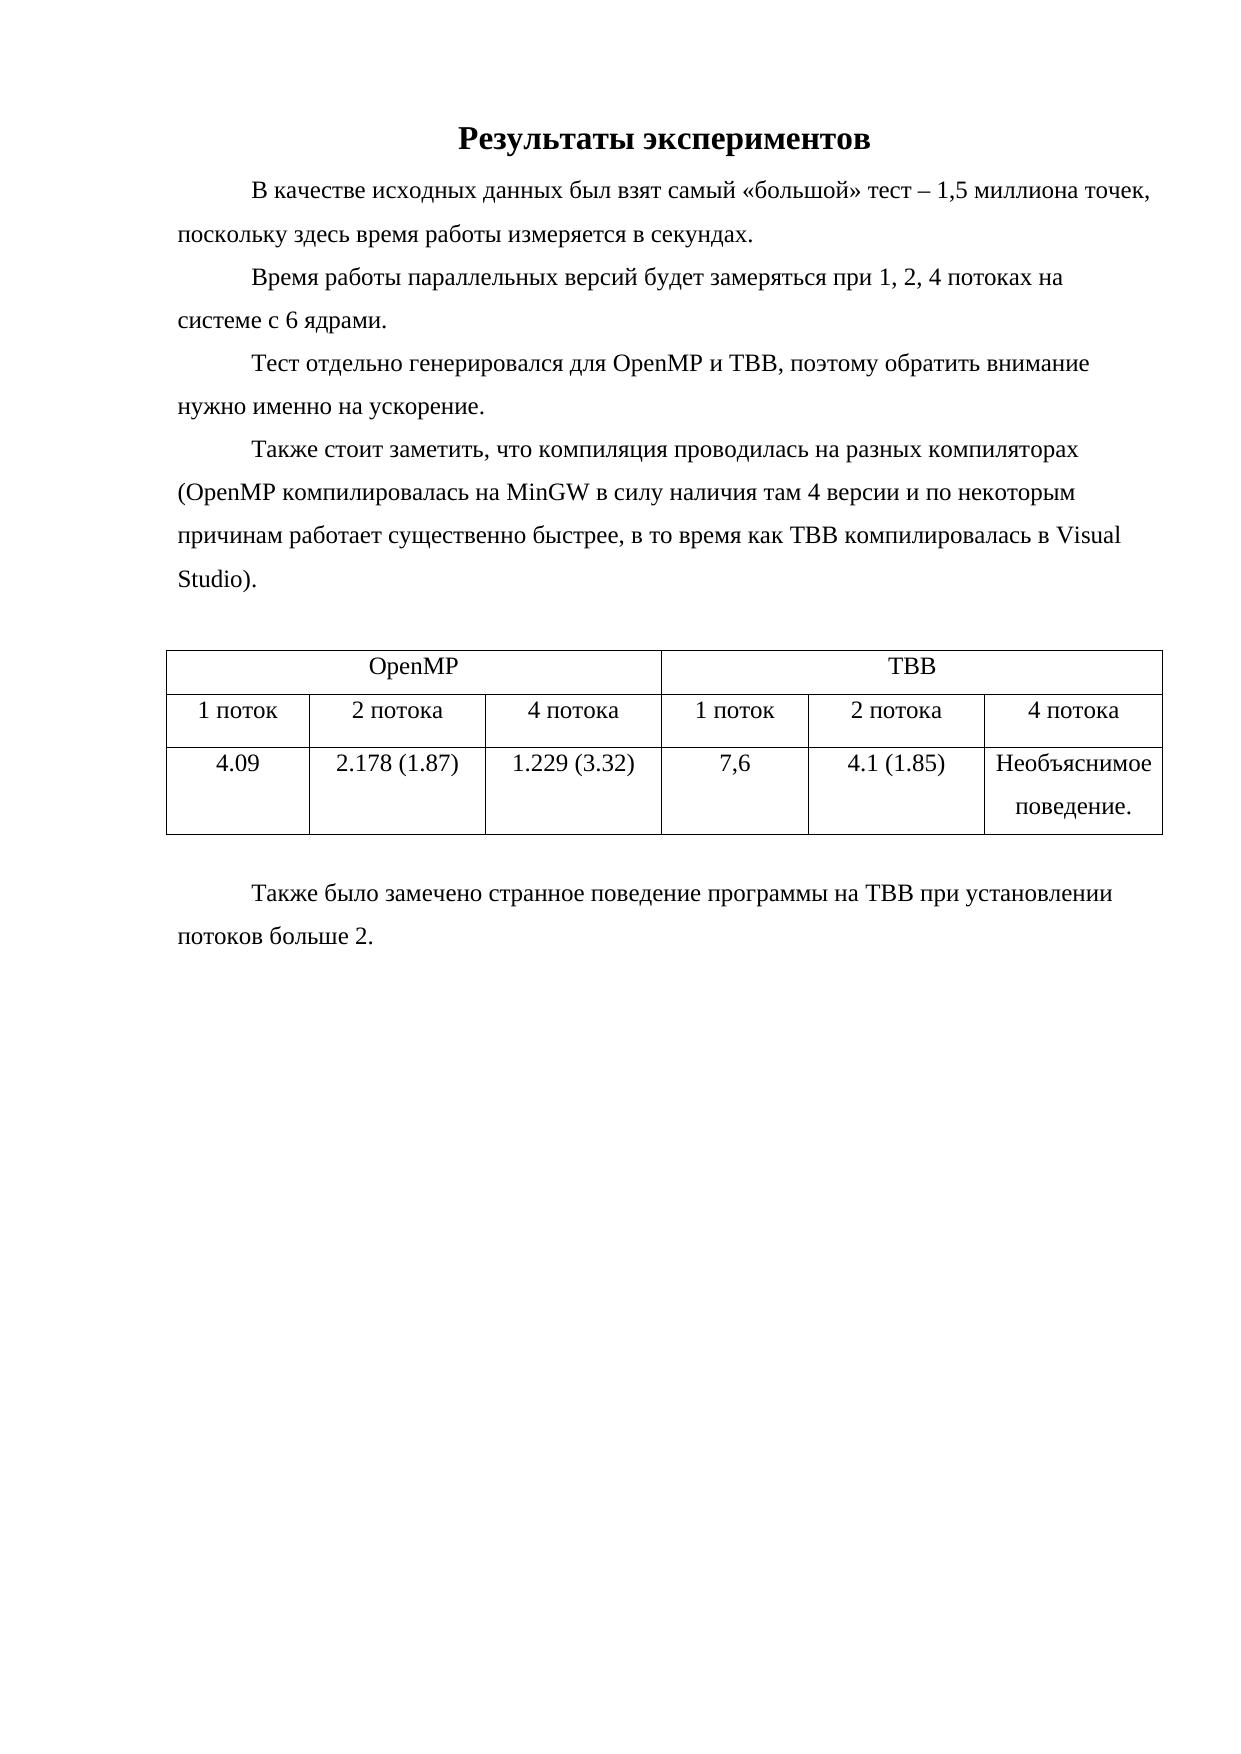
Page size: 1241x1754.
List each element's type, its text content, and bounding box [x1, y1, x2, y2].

table_header OpenMP [167, 651, 661, 694]
table_cell 7,6 [662, 748, 808, 834]
text Время работы параллельных версий будет замеряться при 1, 2, 4 потоках на системе с 6 ядрами. [177, 262, 1152, 334]
text Тест отдельно генерировался для OpenMP и TBB, поэтому обратить внимание нужно именно на ускорение. [177, 348, 1152, 420]
text Также было замечено странное поведение программы на TBB при установлении потоков больше 2. [177, 878, 1152, 950]
table_cell 4 потока [985, 695, 1162, 747]
table_cell 1 поток [662, 695, 808, 747]
text Также стоит заметить, что компиляция проводилась на разных компиляторах (OpenMP компилировалась на MinGW в силу наличия там 4 версии и по некоторым причинам работает существенно быстрее, в то время как TBB компилировалась в Visual Studio). [177, 434, 1152, 592]
table_cell 2 потока [310, 695, 485, 747]
table_cell 1.229 (3.32) [486, 748, 661, 834]
table_cell Необъяснимое поведение. [985, 748, 1162, 834]
table_cell 4 потока [486, 695, 661, 747]
table_header TBB [662, 651, 1162, 694]
table_cell 4.09 [167, 748, 309, 834]
text В качестве исходных данных был взят самый «большой» тест – 1,5 миллиона точек, поскольку здесь время работы измеряется в секундах. [177, 176, 1152, 247]
table_cell 2 потока [809, 695, 984, 747]
table_cell 2.178 (1.87) [310, 748, 485, 834]
text Результаты экспериментов [177, 118, 1152, 156]
table_cell 1 поток [167, 695, 309, 747]
table_cell 4.1 (1.85) [809, 748, 984, 834]
